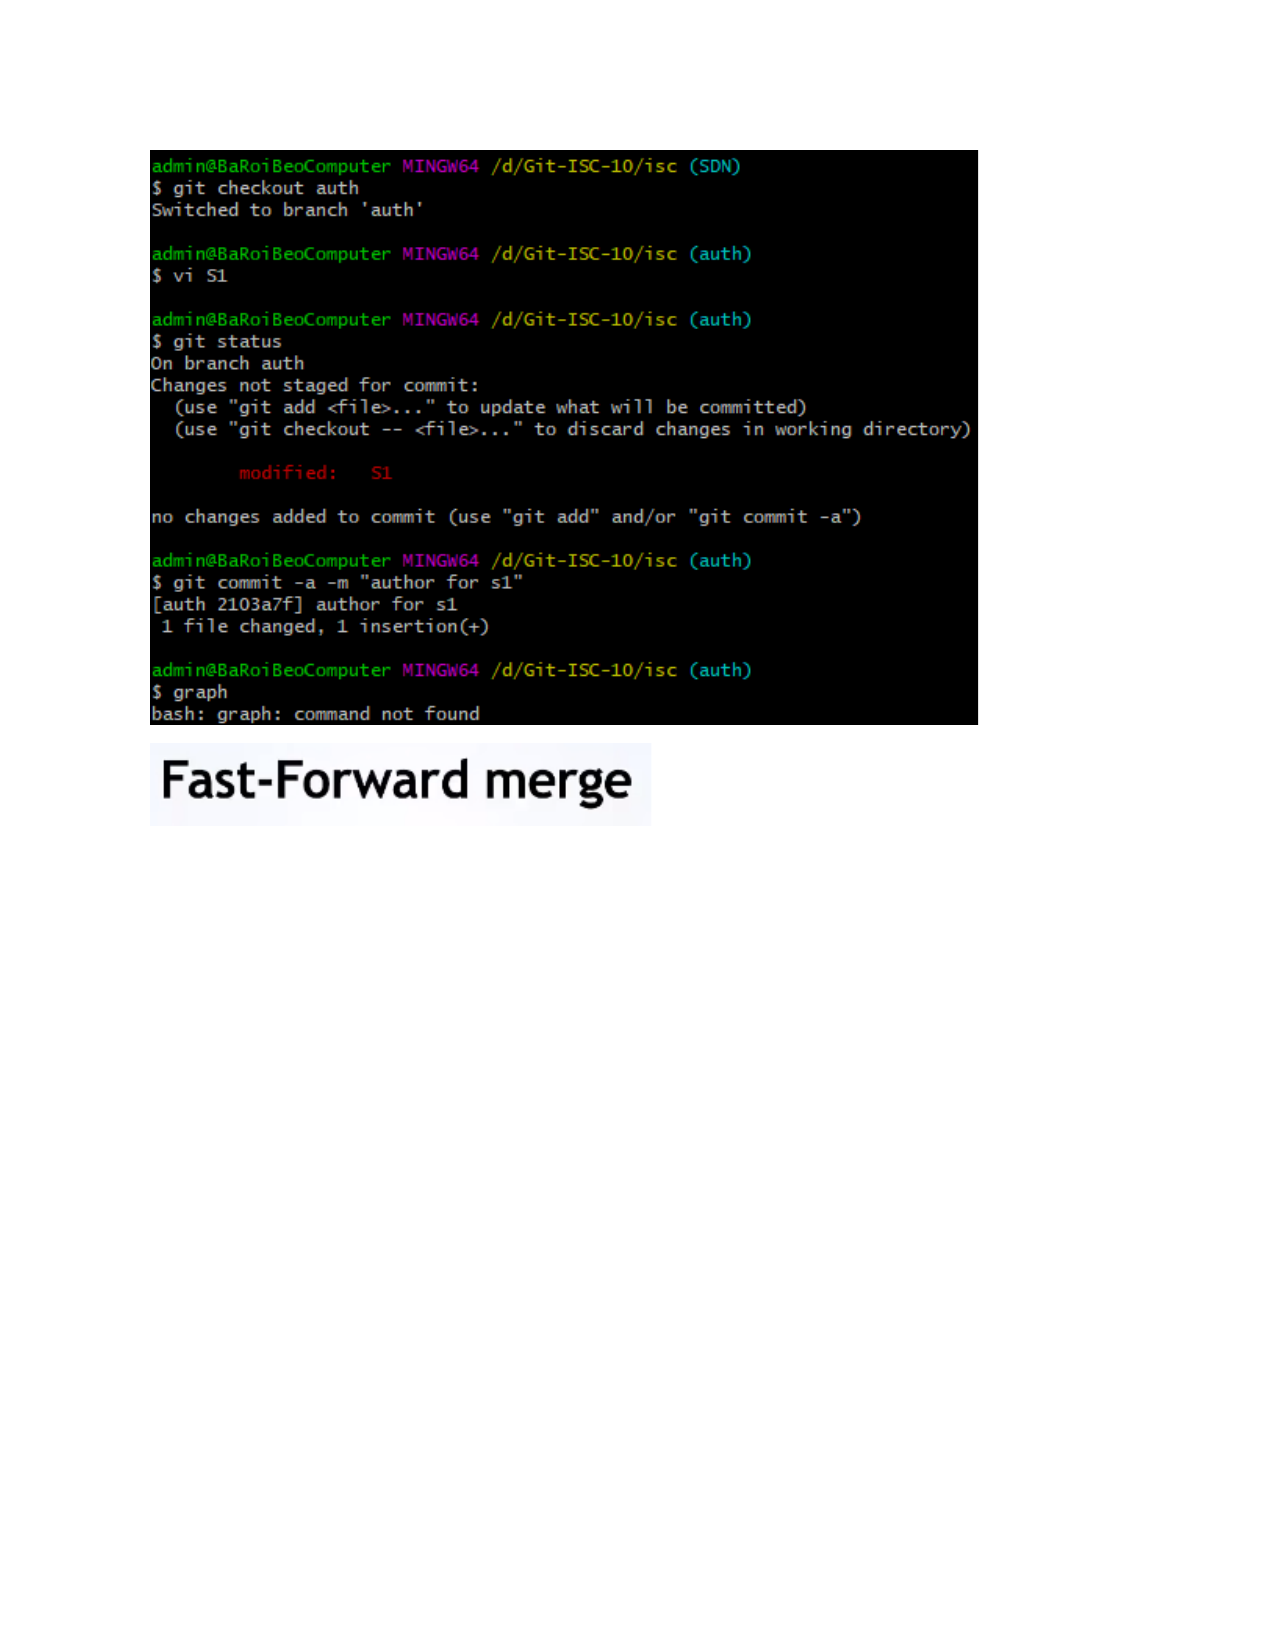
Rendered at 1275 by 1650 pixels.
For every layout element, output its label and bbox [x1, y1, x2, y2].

picture [150, 743, 652, 826]
picture [150, 150, 979, 725]
